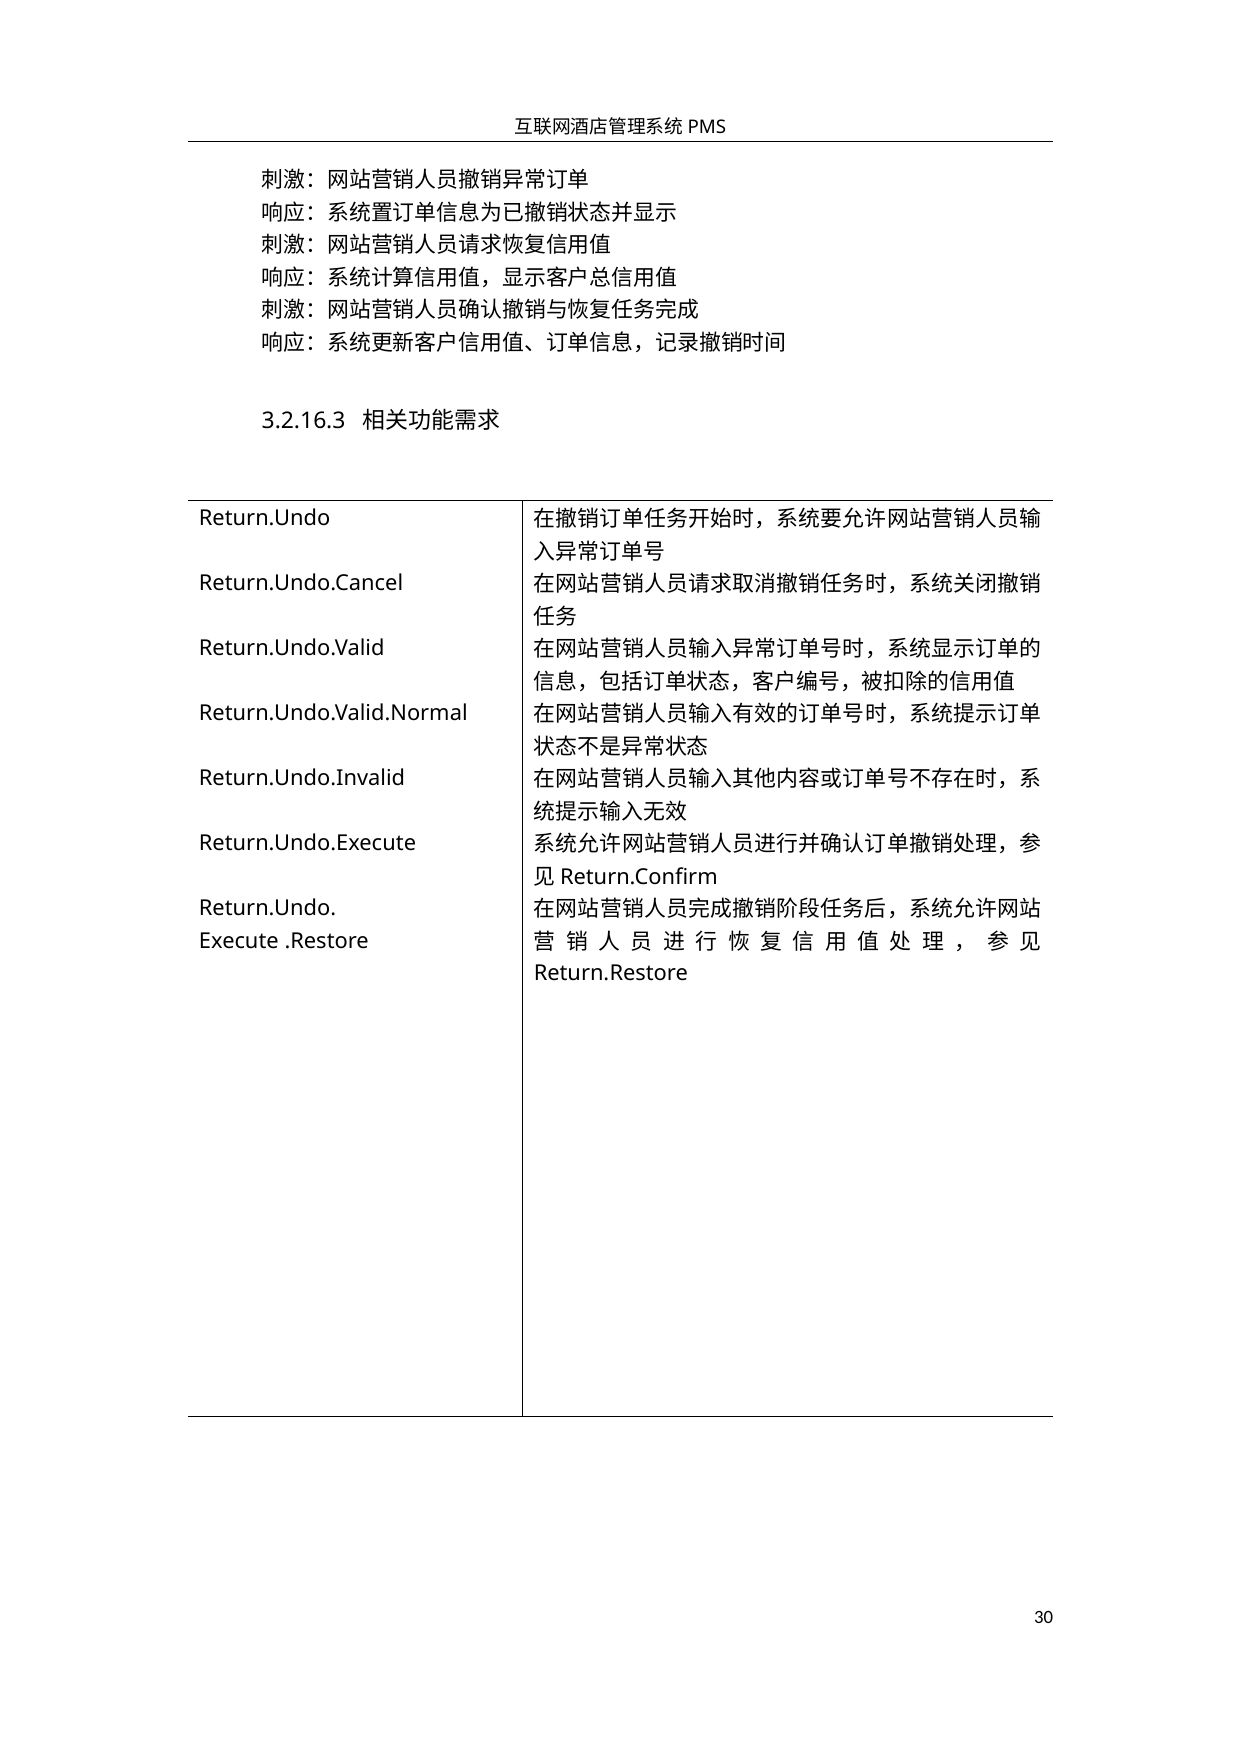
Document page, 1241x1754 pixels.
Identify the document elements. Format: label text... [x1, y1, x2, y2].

text 刺激：网站营销人员撤销异常订单 [261, 162, 1053, 194]
table_header 在撤销订单任务开始时，系统要允许网站营销人员输入异常订单号 在网站营销人员请求取消撤销任务时，系统关闭撤销任务 在网站营销人员输入异常订单号时，系统显示订单的信息，包括订单状态，客户编号，被扣除的信用值 在网站营销人员输入有效的订单号时，系统提示订单状态不是异常状态 在网站营销人员输入其他内容或订单号不存在时，系统提示输入无效 系统允许网站营销人员进行并确认订单撤销处理，参见Return.Confirm 在网站营销人员完成撤销阶段任务后，系统允许网站营销人员进行恢复信用值处理，参见Return.Restore [523, 501, 1053, 1416]
text 响应：系统更新客户信用值、订单信息，记录撤销时间 [261, 324, 1053, 357]
text 响应：系统计算信用值，显示客户总信用值 [261, 259, 1053, 292]
table_header Return.Undo Return.Undo.Cancel Return.Undo.Valid Return.Undo.Valid.Normal Return.Undo.Invalid Return.Undo.Execute Return.Undo. Execute .Restore [188, 501, 522, 1416]
text 刺激：网站营销人员确认撤销与恢复任务完成 [261, 292, 1053, 324]
text 刺激：网站营销人员请求恢复信用值 [261, 227, 1053, 259]
text 响应：系统置订单信息为已撤销状态并显示 [261, 194, 1053, 227]
subtitle 相关功能需求 [261, 386, 1053, 451]
